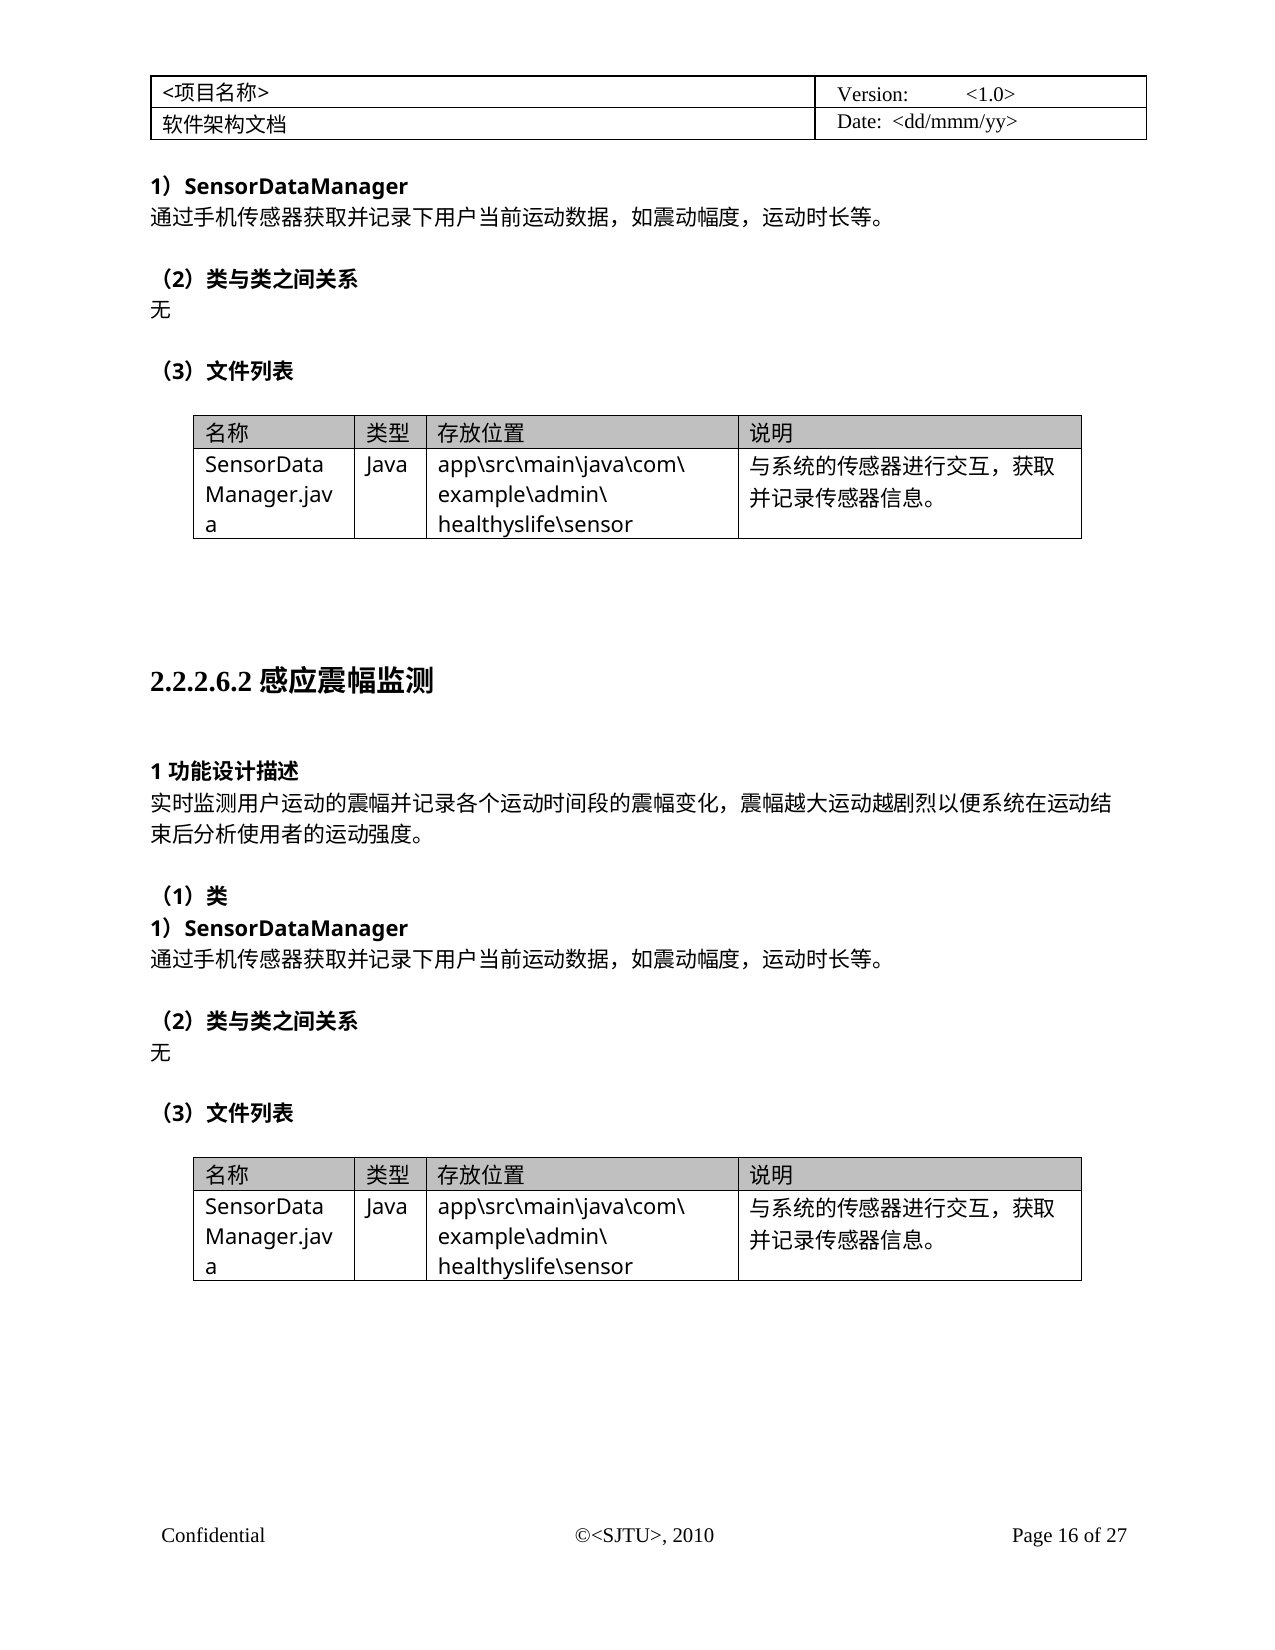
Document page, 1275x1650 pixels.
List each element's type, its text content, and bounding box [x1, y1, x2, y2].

text （2）类与类之间关系 [150, 262, 1125, 294]
text 通过手机传感器获取并记录下用户当前运动数据，如震动幅度，运动时长等。 [150, 942, 1125, 974]
table_cell app\src\main\java\com\example\admin\healthyslife\sensor [427, 449, 738, 538]
table_cell 与系统的传感器进行交互，获取并记录传感器信息。 [739, 449, 1081, 538]
table_header 说明 [739, 416, 1081, 448]
table_header 类型 [355, 1158, 426, 1190]
table_header 存放位置 [427, 1158, 738, 1190]
table_header 类型 [355, 416, 426, 448]
table_cell Java [355, 1191, 426, 1280]
text （3）文件列表 [150, 1096, 1125, 1127]
text 1 功能设计描述 [150, 754, 1125, 786]
text 无 [150, 1036, 1125, 1066]
text （1）类 [150, 879, 1125, 911]
table_cell 与系统的传感器进行交互，获取并记录传感器信息。 [739, 1191, 1081, 1280]
table_header 说明 [739, 1158, 1081, 1190]
table_cell SensorDataManager.java [194, 1191, 354, 1280]
text 通过手机传感器获取并记录下用户当前运动数据，如震动幅度，运动时长等。 [150, 200, 1125, 232]
table_cell SensorDataManager.java [194, 449, 354, 538]
table_header 名称 [194, 1158, 354, 1190]
table_header 名称 [194, 416, 354, 448]
text 无 [150, 294, 1125, 324]
table_header 存放位置 [427, 416, 738, 448]
text 实时监测用户运动的震幅并记录各个运动时间段的震幅变化，震幅越大运动越剧烈以便系统在运动结束后分析使用者的运动强度。 [150, 786, 1125, 849]
text 1）SensorDataManager [150, 169, 1125, 200]
text （3）文件列表 [150, 354, 1125, 385]
text （2）类与类之间关系 [150, 1004, 1125, 1036]
table_cell Java [355, 449, 426, 538]
table_cell app\src\main\java\com\example\admin\healthyslife\sensor [427, 1191, 738, 1280]
text 1）SensorDataManager [150, 911, 1125, 942]
text 2.2.2.6.2 感应震幅监测 [150, 658, 1125, 700]
